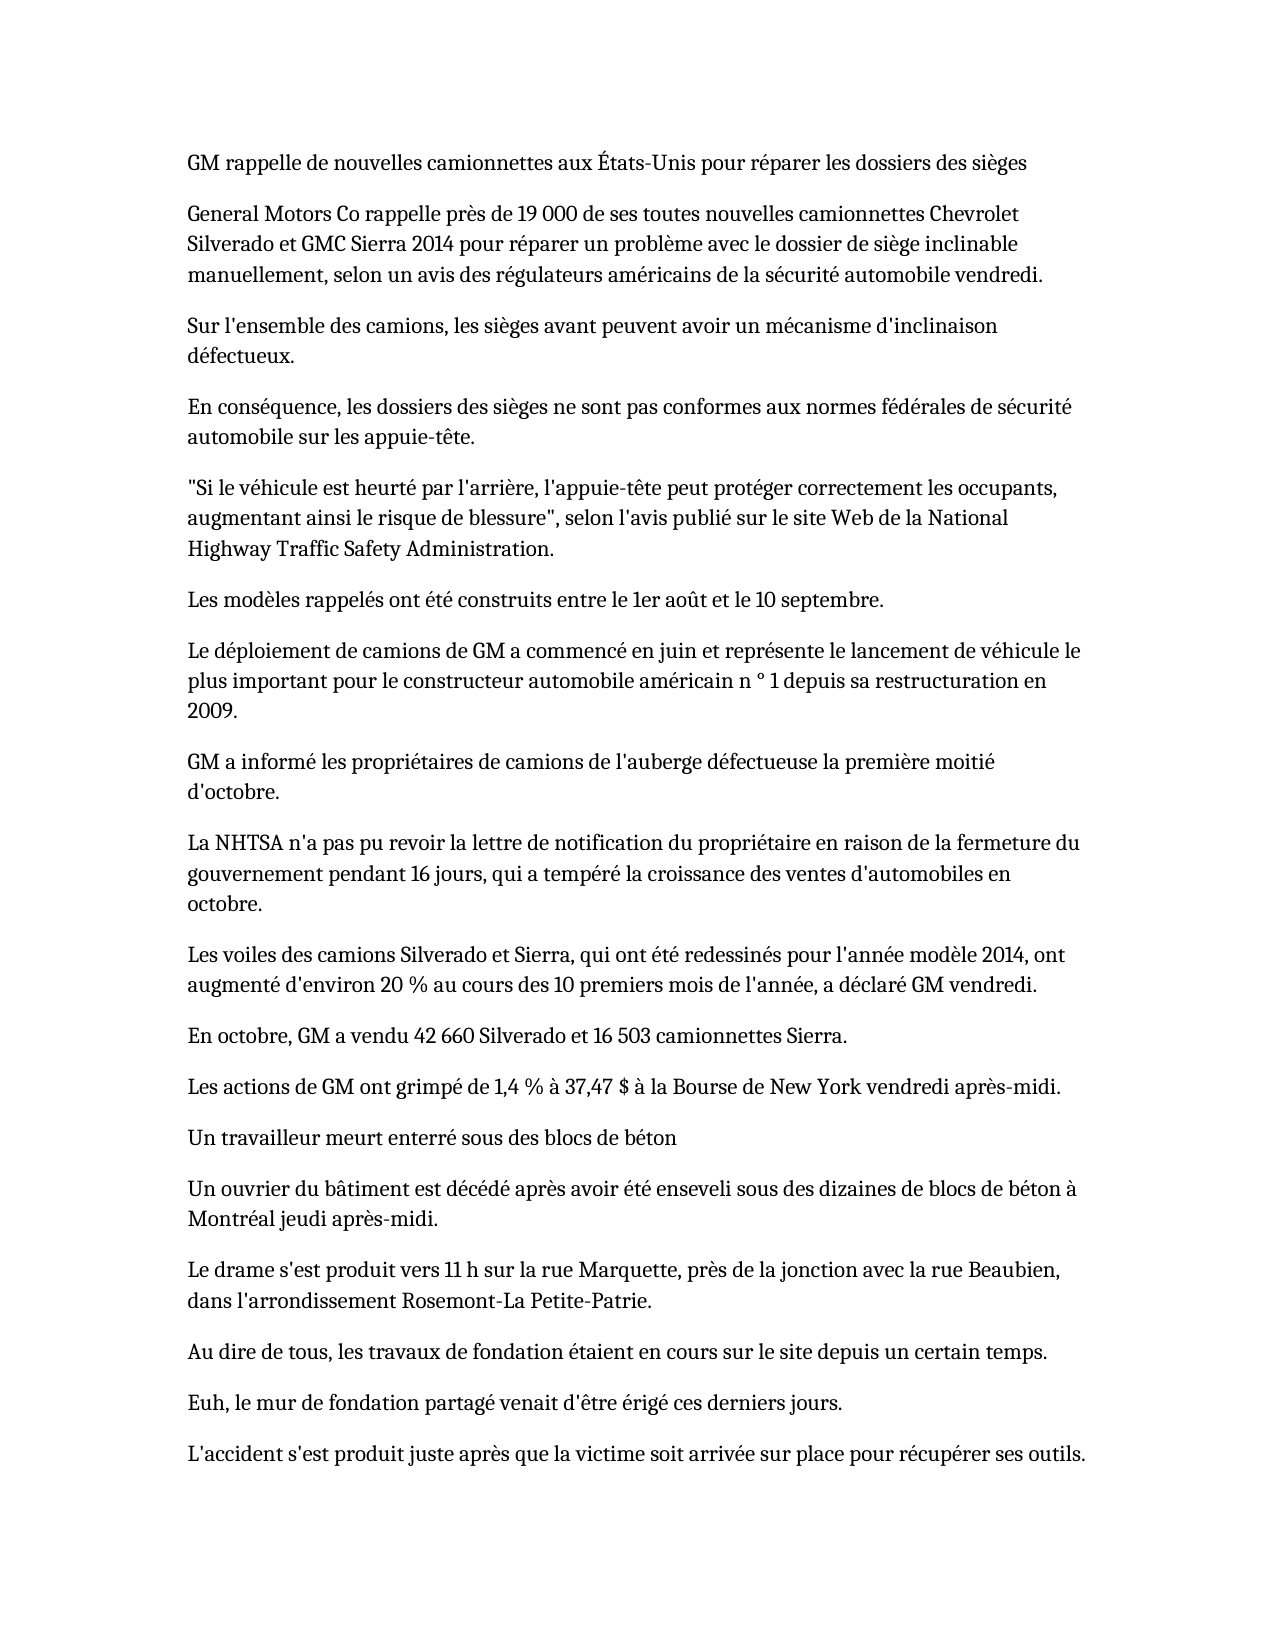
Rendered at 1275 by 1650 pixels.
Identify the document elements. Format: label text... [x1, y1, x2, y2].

text Les modèles rappelés ont été construits entre le 1er août et le 10 septembre. [187, 586, 1087, 613]
text Sur l'ensemble des camions, les sièges avant peuvent avoir un mécanisme d'inclinaison défectueux. [187, 312, 1087, 369]
text Au dire de tous, les travaux de fondation étaient en cours sur le site depuis un certain temps. [187, 1338, 1087, 1365]
text Euh, le mur de fondation partagé venait d'être érigé ces derniers jours. [187, 1389, 1087, 1416]
text Le drame s'est produit vers 11 h sur la rue Marquette, près de la jonction avec la rue Beaubien, dans l'arrondissement Rosemont-La Petite-Patrie. [187, 1257, 1087, 1314]
text "Si le véhicule est heurté par l'arrière, l'appuie-tête peut protéger correctement les occupants, augmentant ainsi le risque de blessure", selon l'avis publié sur le site Web de la National Highway Traffic Safety Administration. [187, 475, 1087, 562]
text Les actions de GM ont grimpé de 1,4 % à 37,47 $ à la Bourse de New York vendredi après-midi. [187, 1074, 1087, 1100]
text Un ouvrier du bâtiment est décédé après avoir été enseveli sous des dizaines de blocs de béton à Montréal jeudi après-midi. [187, 1176, 1087, 1233]
text GM rappelle de nouvelles camionnettes aux États-Unis pour réparer les dossiers des sièges [187, 150, 1087, 176]
text Les voiles des camions Silverado et Sierra, qui ont été redessinés pour l'année modèle 2014, ont augmenté d'environ 20 % au cours des 10 premiers mois de l'année, a déclaré GM vendredi. [187, 942, 1087, 998]
text GM a informé les propriétaires de camions de l'auberge défectueuse la première moitié d'octobre. [187, 749, 1087, 806]
text L'accident s'est produit juste après que la victime soit arrivée sur place pour récupérer ses outils. [187, 1441, 1087, 1467]
text En conséquence, les dossiers des sièges ne sont pas conformes aux normes fédérales de sécurité automobile sur les appuie-tête. [187, 394, 1087, 450]
text La NHTSA n'a pas pu revoir la lettre de notification du propriétaire en raison de la fermeture du gouvernement pendant 16 jours, qui a tempéré la croissance des ventes d'automobiles en octobre. [187, 830, 1087, 917]
text General Motors Co rappelle près de 19 000 de ses toutes nouvelles camionnettes Chevrolet Silverado et GMC Sierra 2014 pour réparer un problème avec le dossier de siège inclinable manuellement, selon un avis des régulateurs américains de la sécurité automobile vendredi. [187, 201, 1087, 288]
text Le déploiement de camions de GM a commencé en juin et représente le lancement de véhicule le plus important pour le constructeur automobile américain n ° 1 depuis sa restructuration en 2009. [187, 637, 1087, 724]
text Un travailleur meurt enterré sous des blocs de béton [187, 1125, 1087, 1151]
text En octobre, GM a vendu 42 660 Silverado et 16 503 camionnettes Sierra. [187, 1023, 1087, 1049]
